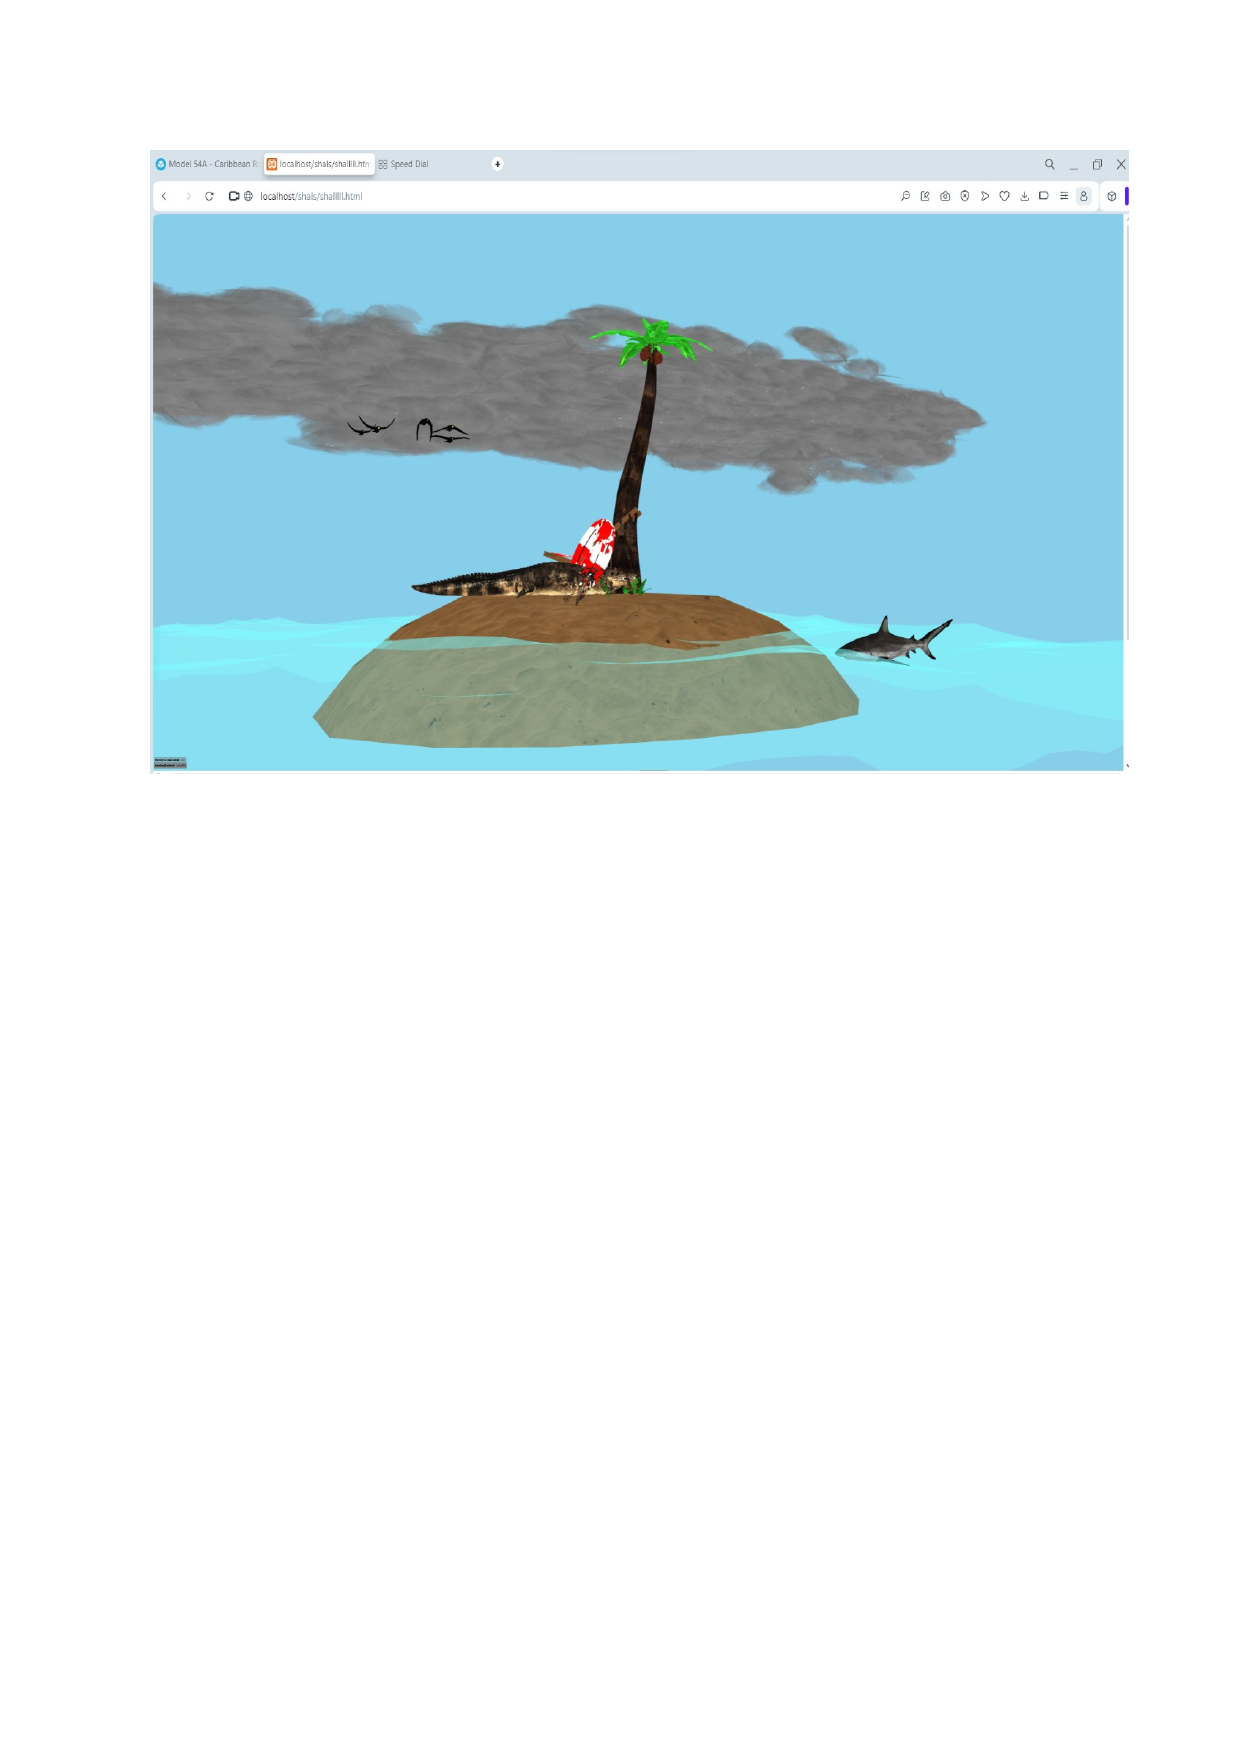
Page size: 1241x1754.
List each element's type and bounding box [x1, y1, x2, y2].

picture [150, 150, 1129, 774]
